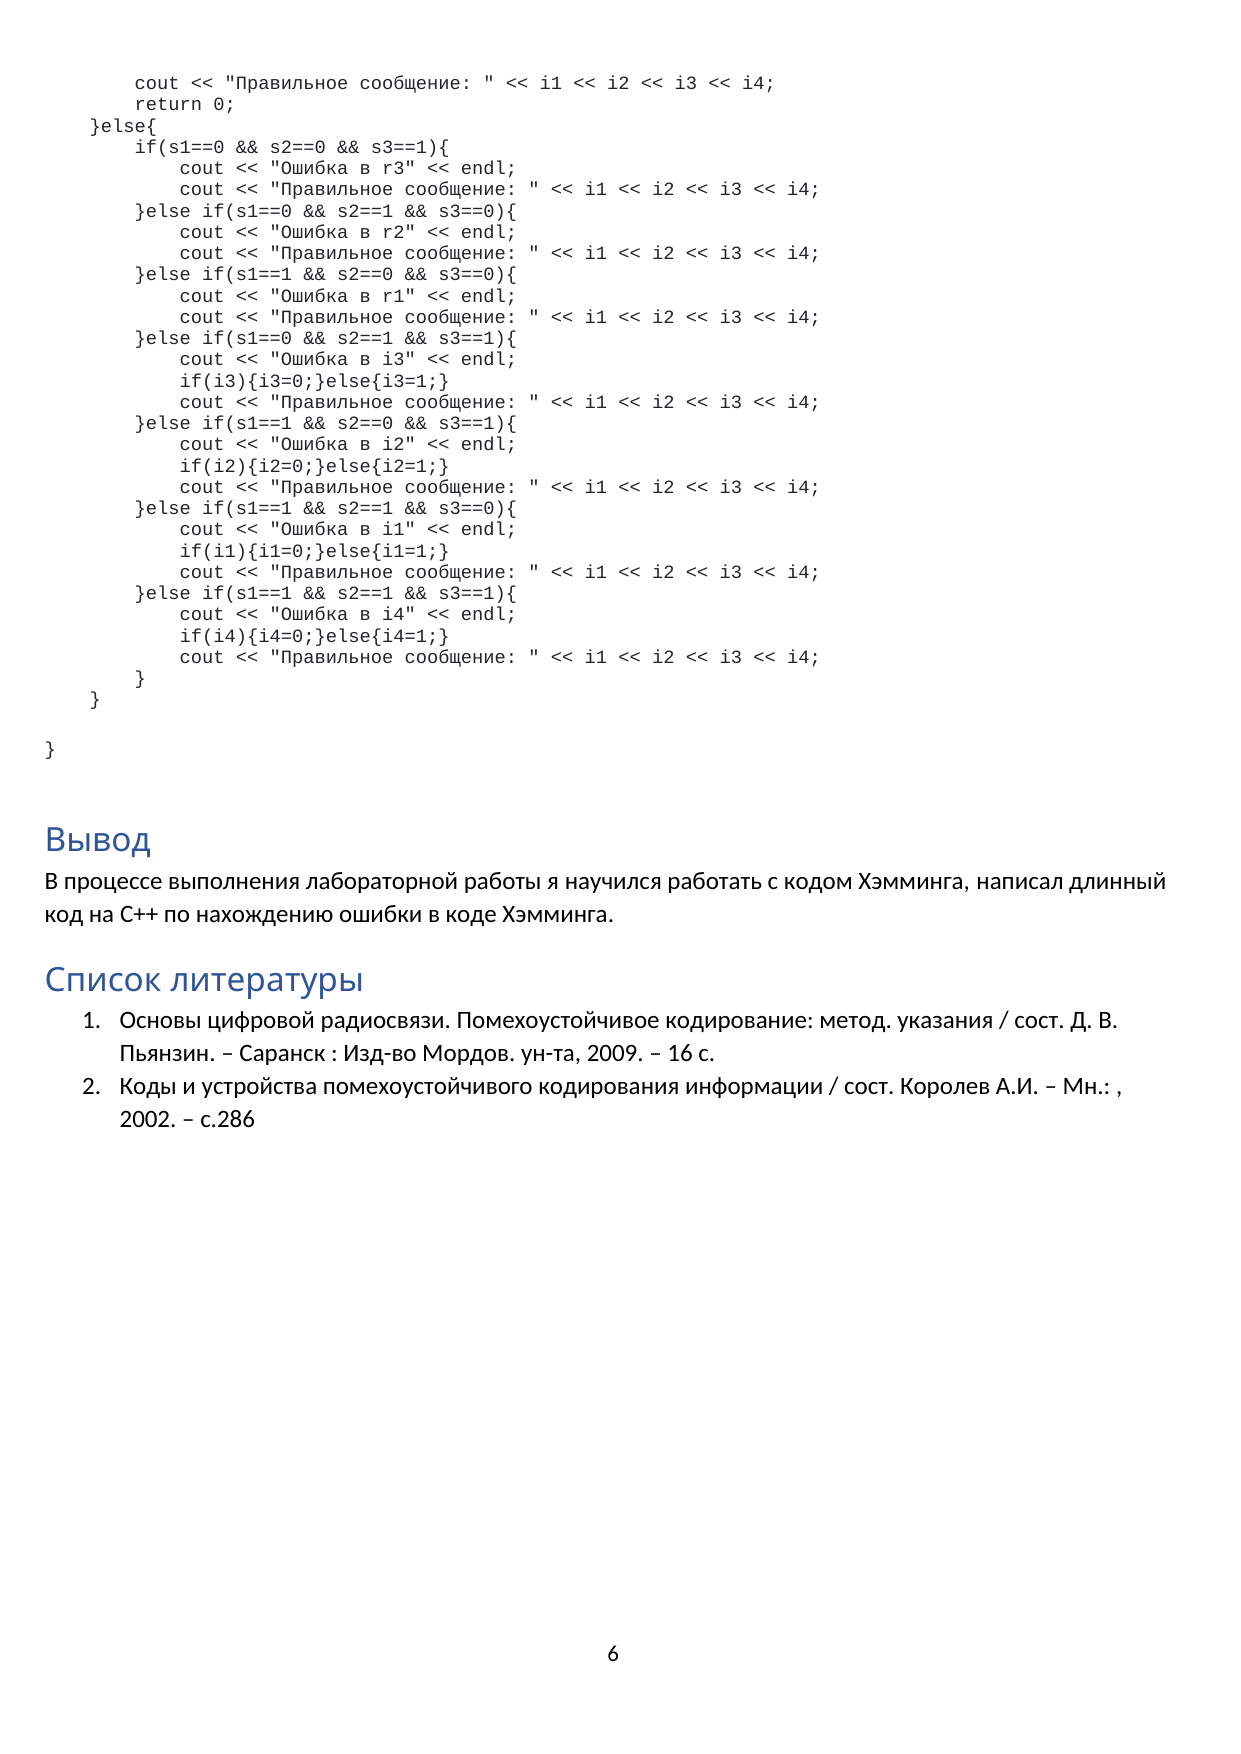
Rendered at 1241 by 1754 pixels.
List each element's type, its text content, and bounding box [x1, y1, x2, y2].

text cout << "Правильное сообщение: " << i1 << i2 << i3 << i4; [44, 563, 1181, 584]
text cout << "Ошибка в r1" << endl; [44, 286, 1181, 308]
list Коды и устройства помехоустойчивого кодирования информации / сост. Королев А.И. – Мн.: , 2002. – с.286 [82, 1070, 1181, 1134]
text В процессе выполнения лабораторной работы я научился работать с кодом Хэмминга, написал длинный код на C++ по нахождению ошибки в коде Хэмминга. [44, 865, 1181, 928]
text cout << "Ошибка в i3" << endl; [44, 350, 1181, 371]
text cout << "Ошибка в r2" << endl; [44, 223, 1181, 244]
text cout << "Ошибка в i2" << endl; [44, 435, 1181, 456]
text if(i3){i3=0;}else{i3=1;} [44, 371, 1181, 393]
text cout << "Ошибка в i4" << endl; [44, 605, 1181, 626]
text if(i2){i2=0;}else{i2=1;} [44, 456, 1181, 478]
text if(s1==0 && s2==0 && s3==1){ [44, 138, 1181, 159]
text cout << "Правильное сообщение: " << i1 << i2 << i3 << i4; [44, 180, 1181, 201]
text } [44, 739, 1181, 761]
subtitle Список литературы [44, 956, 1181, 1001]
text cout << "Правильное сообщение: " << i1 << i2 << i3 << i4; [44, 308, 1181, 329]
text } [44, 690, 1181, 711]
text if(i1){i1=0;}else{i1=1;} [44, 541, 1181, 563]
text }else if(s1==1 && s2==0 && s3==0){ [44, 265, 1181, 286]
text cout << "Правильное сообщение: " << i1 << i2 << i3 << i4; [44, 648, 1181, 669]
text } [44, 669, 1181, 690]
text cout << "Ошибка в i1" << endl; [44, 520, 1181, 541]
subtitle Вывод [44, 816, 1181, 861]
text cout << "Правильное сообщение: " << i1 << i2 << i3 << i4; [44, 478, 1181, 499]
text return 0; [44, 95, 1181, 116]
text cout << "Ошибка в r3" << endl; [44, 159, 1181, 180]
text }else if(s1==1 && s2==1 && s3==1){ [44, 584, 1181, 605]
text }else if(s1==0 && s2==1 && s3==0){ [44, 201, 1181, 223]
text cout << "Правильное сообщение: " << i1 << i2 << i3 << i4; [44, 244, 1181, 265]
text cout << "Правильное сообщение: " << i1 << i2 << i3 << i4; [44, 393, 1181, 414]
text cout << "Правильное сообщение: " << i1 << i2 << i3 << i4; [44, 74, 1181, 95]
text }else if(s1==1 && s2==0 && s3==1){ [44, 414, 1181, 435]
text }else{ [44, 116, 1181, 138]
list Основы цифровой радиосвязи. Помехоустойчивое кодирование: метод. указания / сост. Д. В. Пьянзин. – Саранск : Изд-во Мордов. ун-та, 2009. – 16 с. [82, 1004, 1181, 1068]
text }else if(s1==0 && s2==1 && s3==1){ [44, 329, 1181, 350]
text if(i4){i4=0;}else{i4=1;} [44, 626, 1181, 648]
text }else if(s1==1 && s2==1 && s3==0){ [44, 499, 1181, 520]
